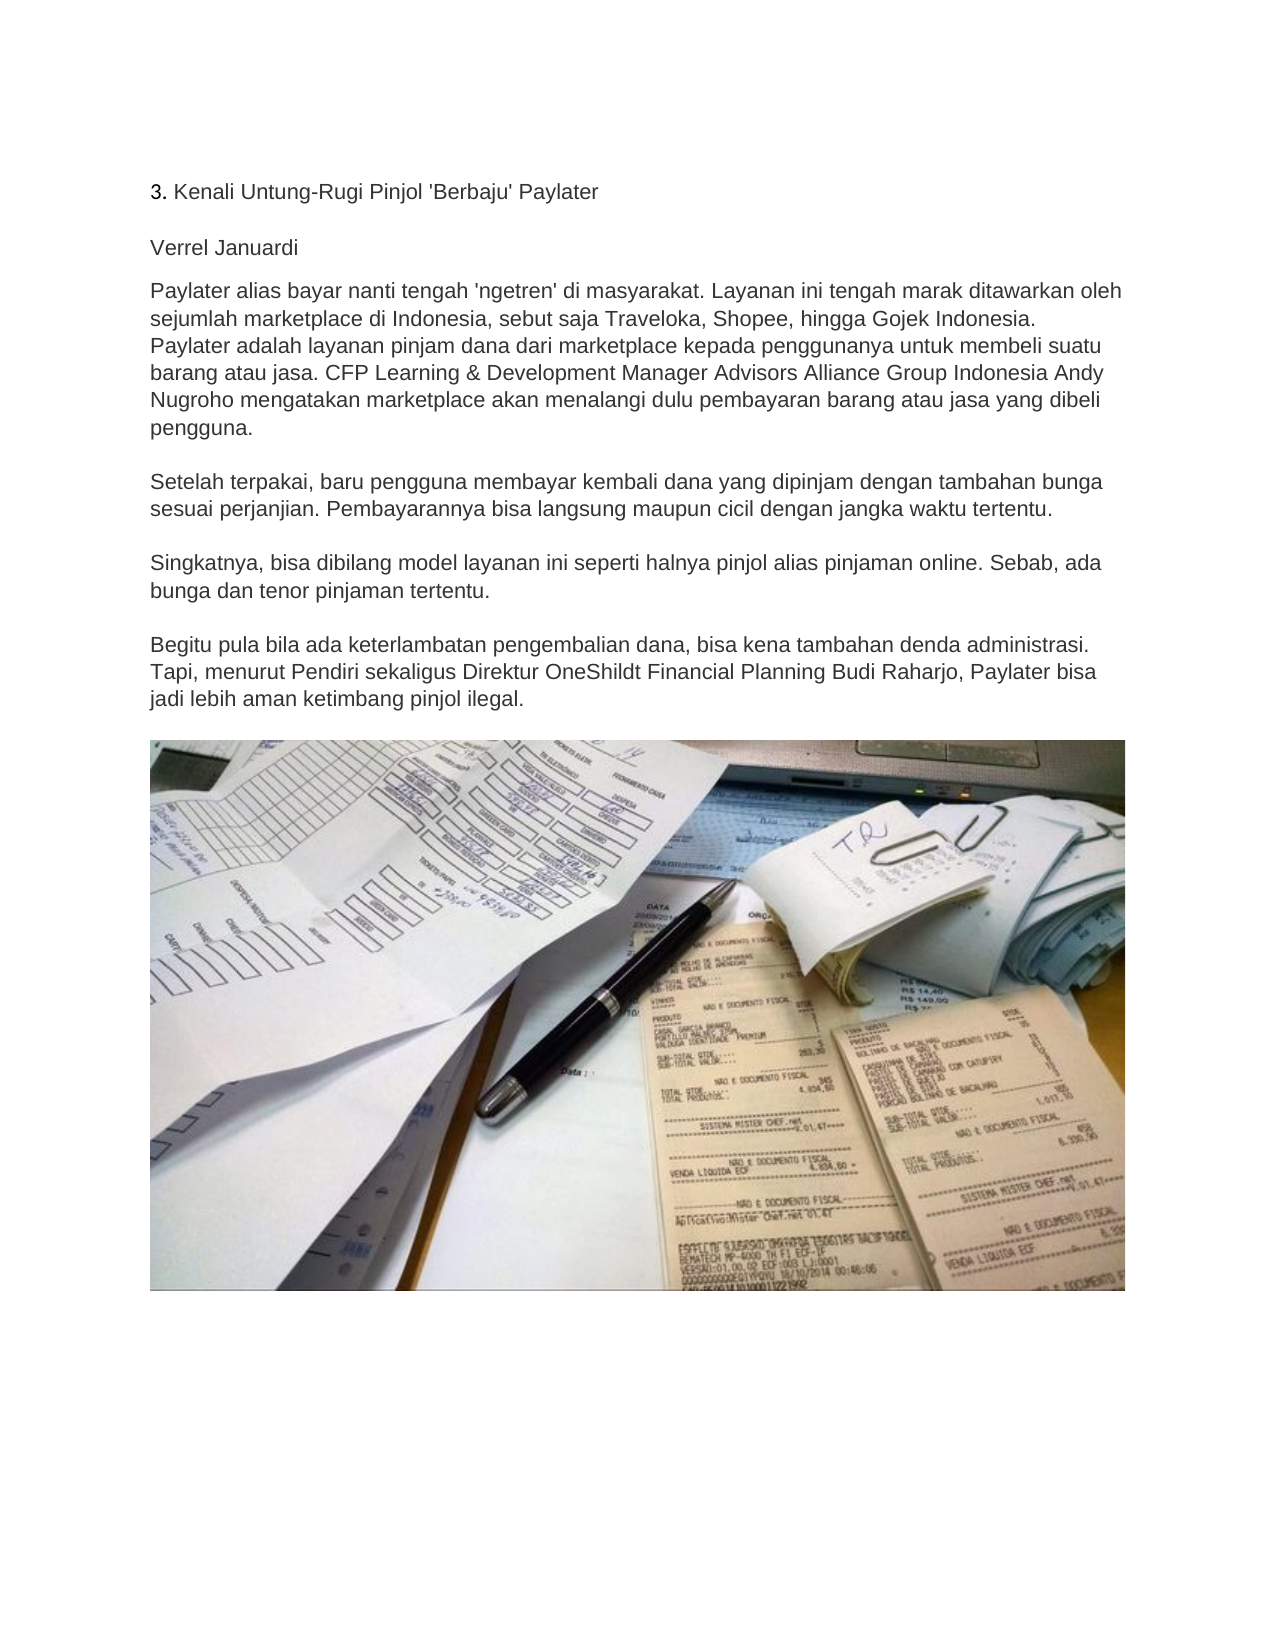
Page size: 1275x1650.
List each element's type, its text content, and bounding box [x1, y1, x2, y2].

text Paylater alias bayar nanti tengah 'ngetren' di masyarakat. Layanan ini tengah marak ditawarkan oleh sejumlah marketplace di Indonesia, sebut saja Traveloka, Shopee, hingga Gojek Indonesia. Paylater adalah layanan pinjam dana dari marketplace kepada penggunanya untuk membeli suatu barang atau jasa. CFP Learning & Development Manager Advisors Alliance Group Indonesia Andy Nugroho mengatakan marketplace akan menalangi dulu pembayaran barang atau jasa yang dibeli pengguna. Setelah terpakai, baru pengguna membayar kembali dana yang dipinjam dengan tambahan bunga sesuai perjanjian. Pembayarannya bisa langsung maupun cicil dengan jangka waktu tertentu. Singkatnya, bisa dibilang model layanan ini seperti halnya pinjol alias pinjaman online. Sebab, ada bunga dan tenor pinjaman tertentu. Begitu pula bila ada keterlambatan pengembalian dana, bisa kena tambahan denda administrasi. Tapi, menurut Pendiri sekaligus Direktur OneShildt Financial Planning Budi Raharjo, Paylater bisa jadi lebih aman ketimbang pinjol ilegal. [150, 278, 1125, 740]
picture [150, 740, 1125, 1291]
text 3. Kenali Untung-Rugi Pinjol 'Berbaju' Paylater Verrel Januardi [150, 150, 1125, 260]
